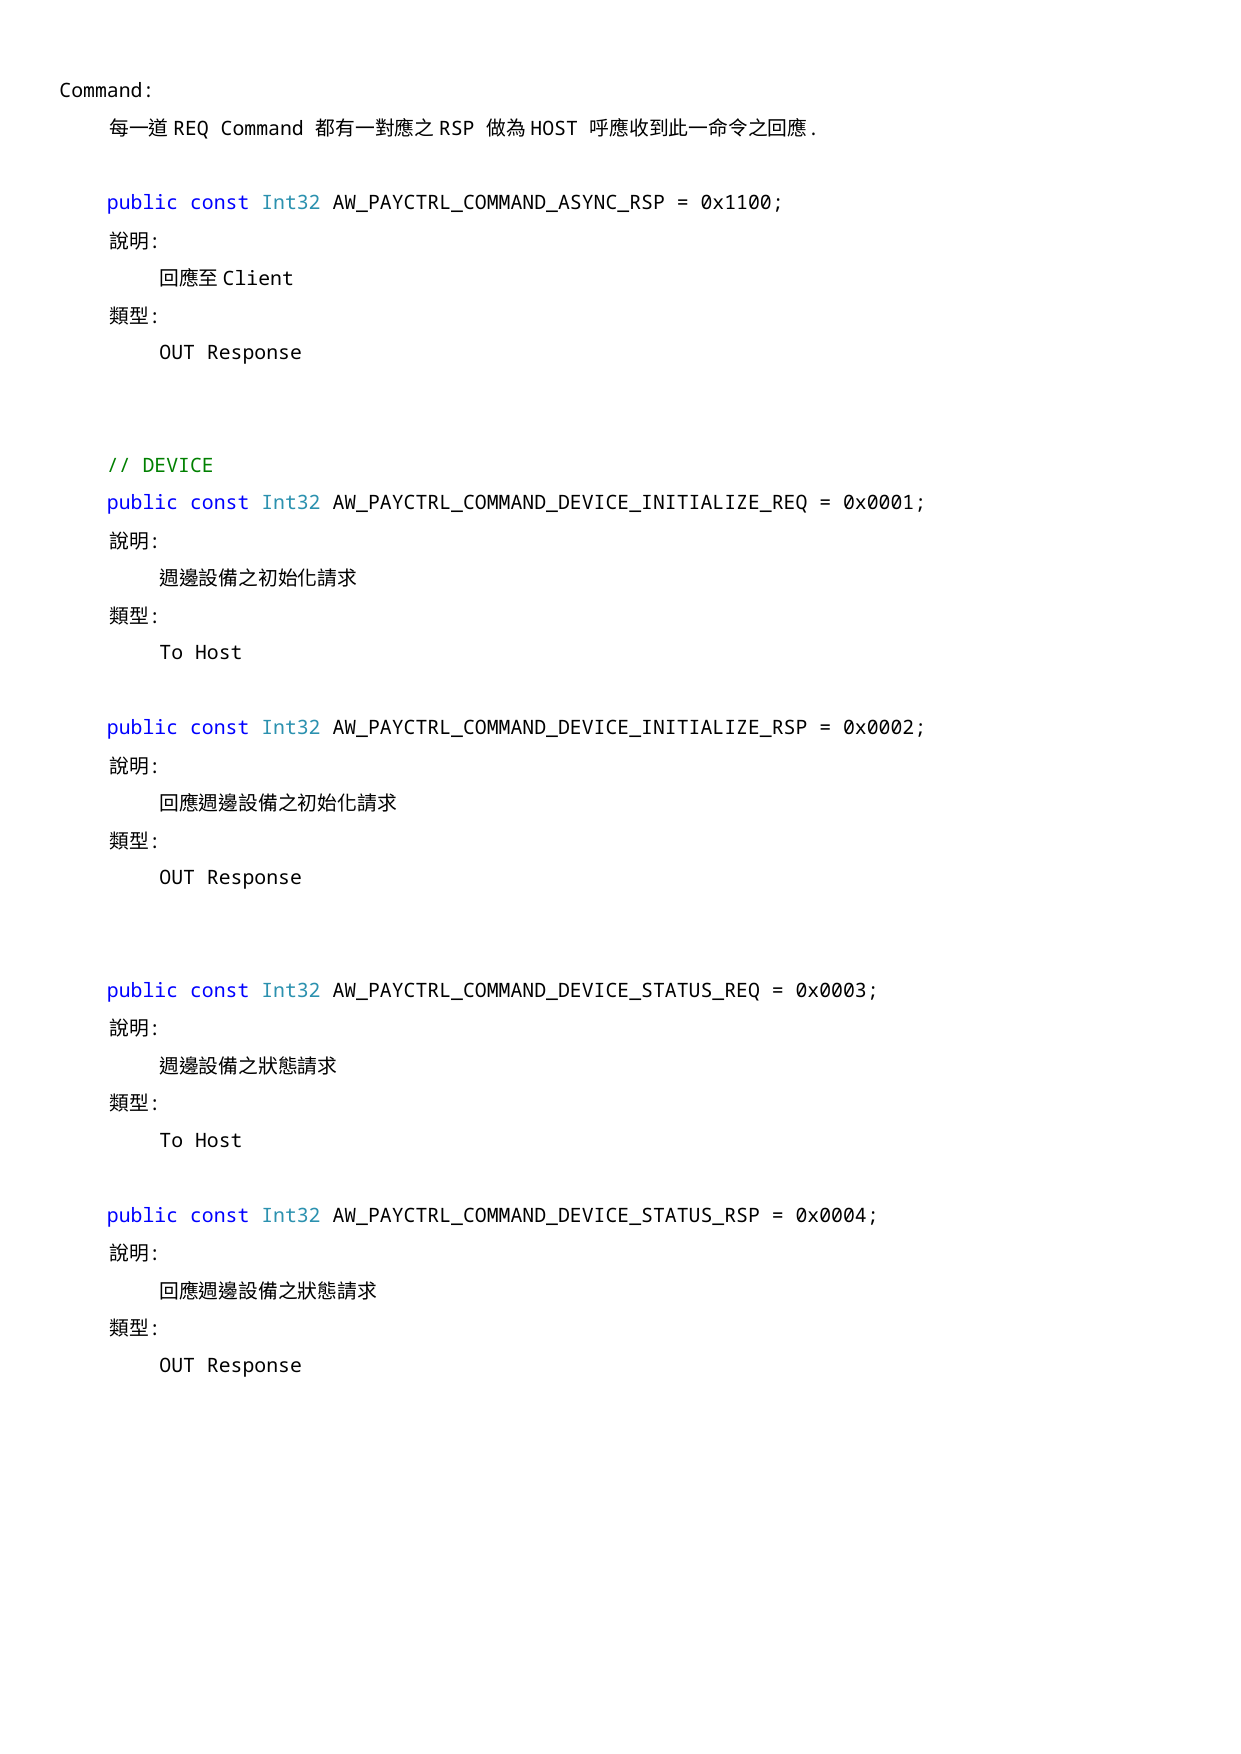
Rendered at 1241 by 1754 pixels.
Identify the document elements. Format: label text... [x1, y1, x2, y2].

text OUT Response [59, 858, 1181, 896]
text Command: [59, 71, 1181, 108]
text public const Int32 AW_PAYCTRL_COMMAND_DEVICE_STATUS_REQ = 0x0003; [59, 971, 1181, 1008]
text 說明: [59, 521, 1181, 558]
text 說明: [59, 1233, 1181, 1271]
text 說明: [59, 221, 1181, 258]
text 類型: [59, 596, 1181, 633]
text 回應週邊設備之初始化請求 [59, 783, 1181, 821]
text 回應至Client [59, 258, 1181, 296]
text 類型: [59, 821, 1181, 858]
text public const Int32 AW_PAYCTRL_COMMAND_ASYNC_RSP = 0x1100; [59, 183, 1181, 221]
text 類型: [59, 296, 1181, 333]
text OUT Response [59, 333, 1181, 371]
text 說明: [59, 1008, 1181, 1046]
text To Host [59, 633, 1181, 671]
text 類型: [59, 1308, 1181, 1346]
text 回應週邊設備之狀態請求 [59, 1271, 1181, 1308]
text OUT Response [59, 1346, 1181, 1383]
text public const Int32 AW_PAYCTRL_COMMAND_DEVICE_INITIALIZE_REQ = 0x0001; [59, 483, 1181, 521]
text 類型: [59, 1083, 1181, 1121]
text 說明: [59, 746, 1181, 783]
text 週邊設備之初始化請求 [59, 558, 1181, 596]
text To Host [59, 1121, 1181, 1158]
text // DEVICE [59, 446, 1181, 483]
text public const Int32 AW_PAYCTRL_COMMAND_DEVICE_STATUS_RSP = 0x0004; [59, 1196, 1181, 1233]
text public const Int32 AW_PAYCTRL_COMMAND_DEVICE_INITIALIZE_RSP = 0x0002; [59, 708, 1181, 746]
text 每一道 REQ Command 都有一對應之 RSP 做為 HOST 呼應收到此一命令之回應. [59, 108, 1181, 146]
text 週邊設備之狀態請求 [59, 1046, 1181, 1083]
